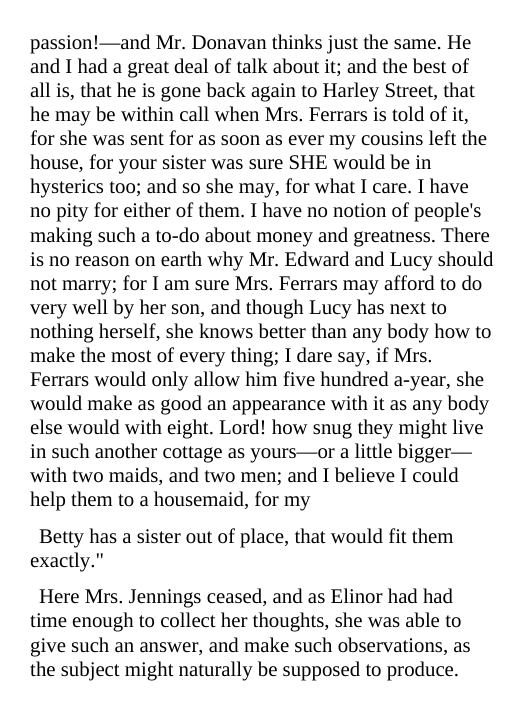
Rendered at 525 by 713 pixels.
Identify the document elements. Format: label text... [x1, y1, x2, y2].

text Betty has a sister out of place, that would fit them exactly." [30, 524, 495, 572]
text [30, 30, 495, 511]
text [30, 584, 495, 681]
